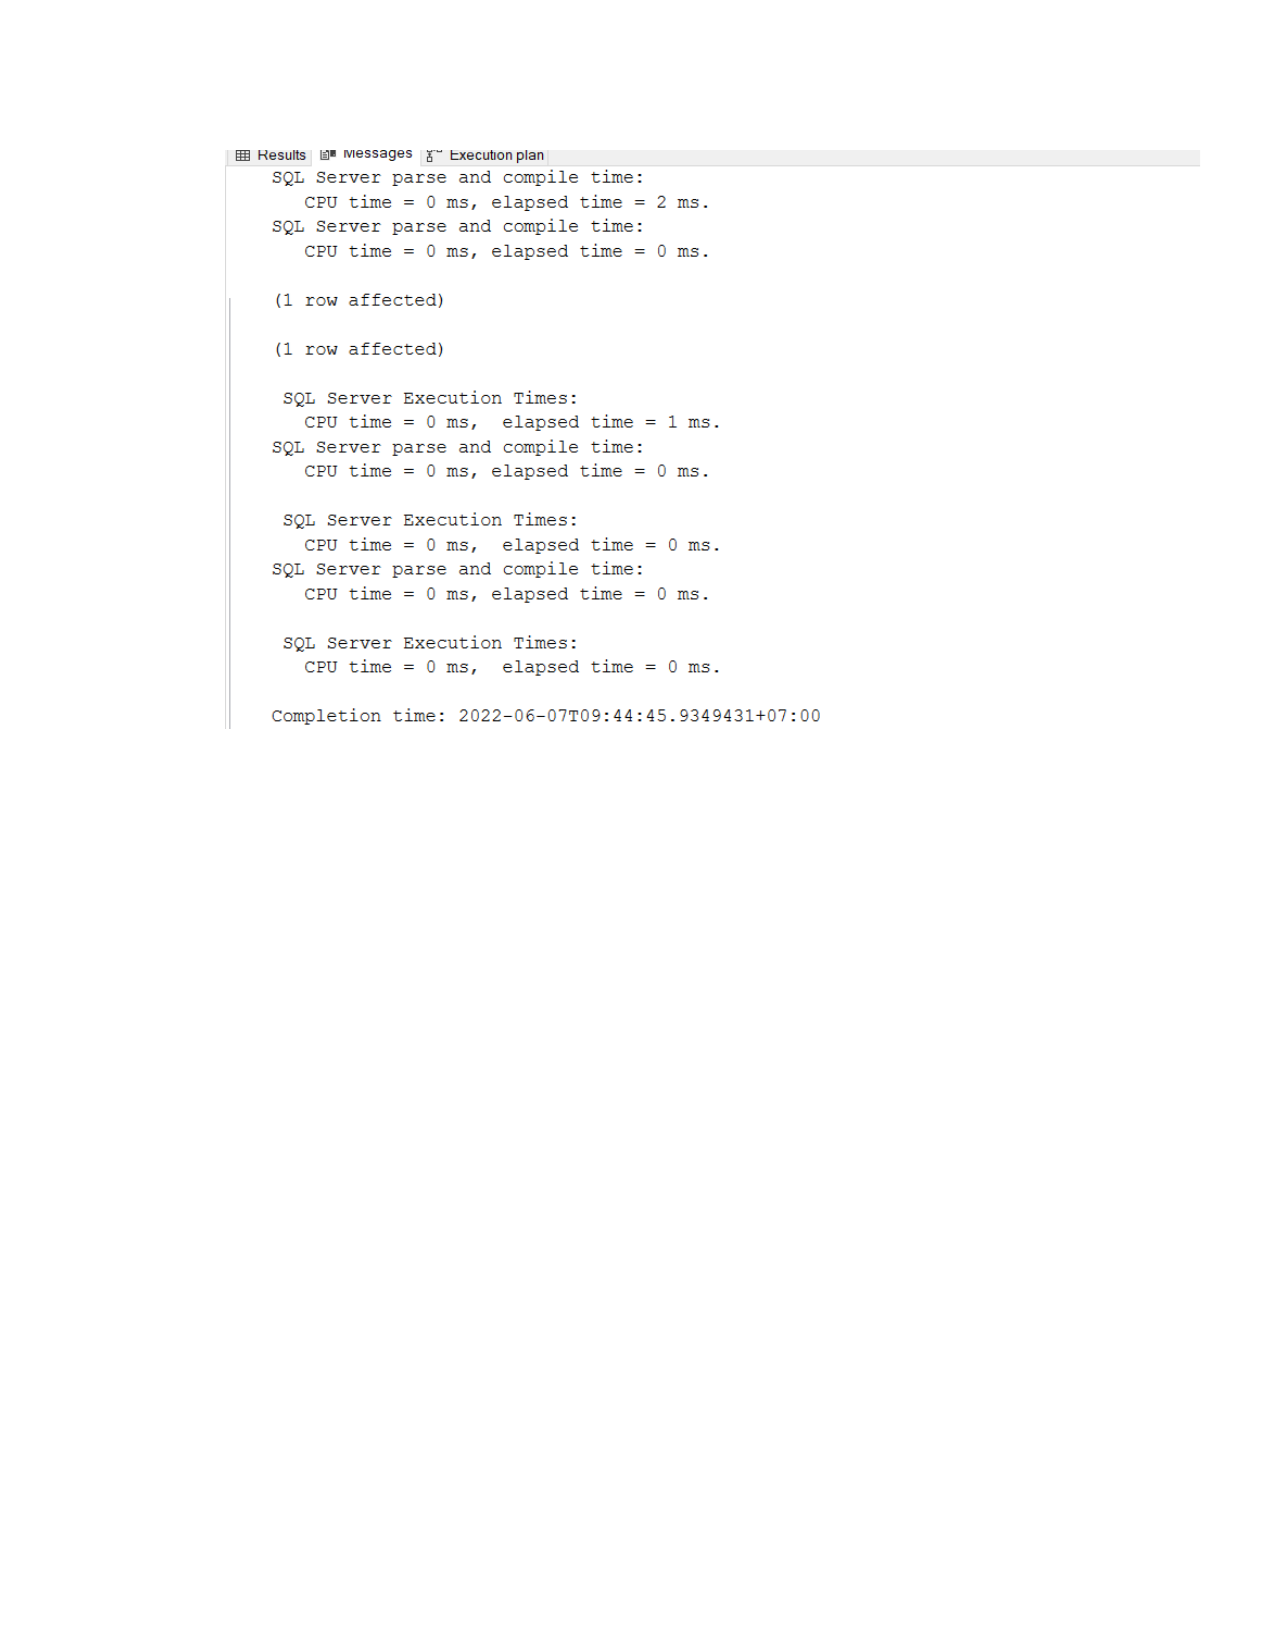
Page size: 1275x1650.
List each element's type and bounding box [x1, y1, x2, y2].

picture [225, 150, 1200, 729]
